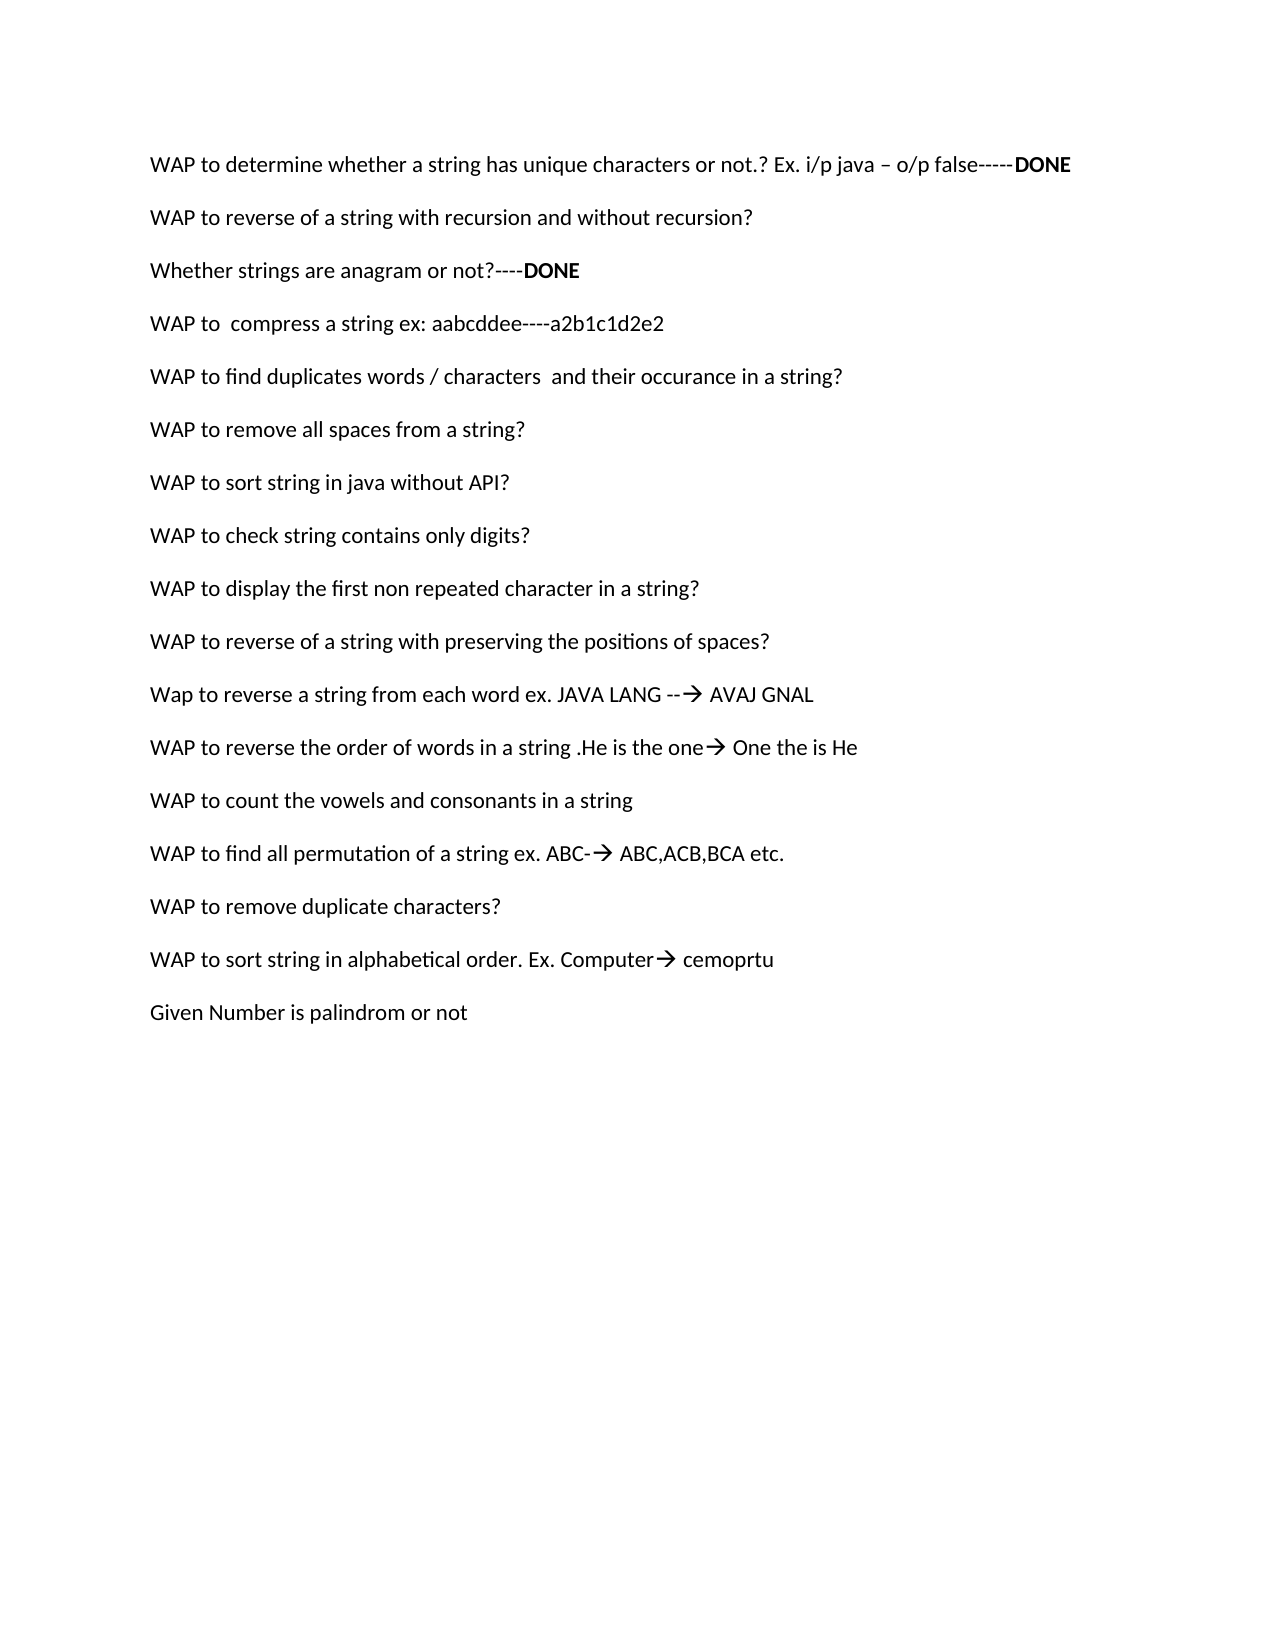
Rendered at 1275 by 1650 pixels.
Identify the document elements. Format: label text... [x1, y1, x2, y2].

text WAP to reverse the order of words in a string .He is the one One the is He [150, 733, 1125, 761]
text WAP to count the vowels and consonants in a string [150, 786, 1125, 814]
text WAP to reverse of a string with recursion and without recursion? [150, 203, 1125, 231]
text WAP to find all permutation of a string ex. ABC- ABC,ACB,BCA etc. [150, 839, 1125, 867]
text Whether strings are anagram or not?----DONE [150, 256, 1125, 284]
text WAP to determine whether a string has unique characters or not.? Ex. i/p java – o/p false-----DONE [150, 150, 1125, 178]
text Wap to reverse a string from each word ex. JAVA LANG -- AVAJ GNAL [150, 680, 1125, 708]
text WAP to check string contains only digits? [150, 521, 1125, 549]
text WAP to sort string in java without API? [150, 468, 1125, 496]
text WAP to remove duplicate characters? [150, 892, 1125, 920]
text WAP to reverse of a string with preserving the positions of spaces? [150, 627, 1125, 655]
text WAP to display the first non repeated character in a string? [150, 574, 1125, 602]
text WAP to sort string in alphabetical order. Ex. Computer cemoprtu [150, 945, 1125, 973]
text WAP to remove all spaces from a string? [150, 415, 1125, 443]
text WAP to compress a string ex: aabcddee----a2b1c1d2e2 [150, 309, 1125, 337]
text WAP to find duplicates words / characters and their occurance in a string? [150, 362, 1125, 390]
text Given Number is palindrom or not [150, 998, 1125, 1026]
